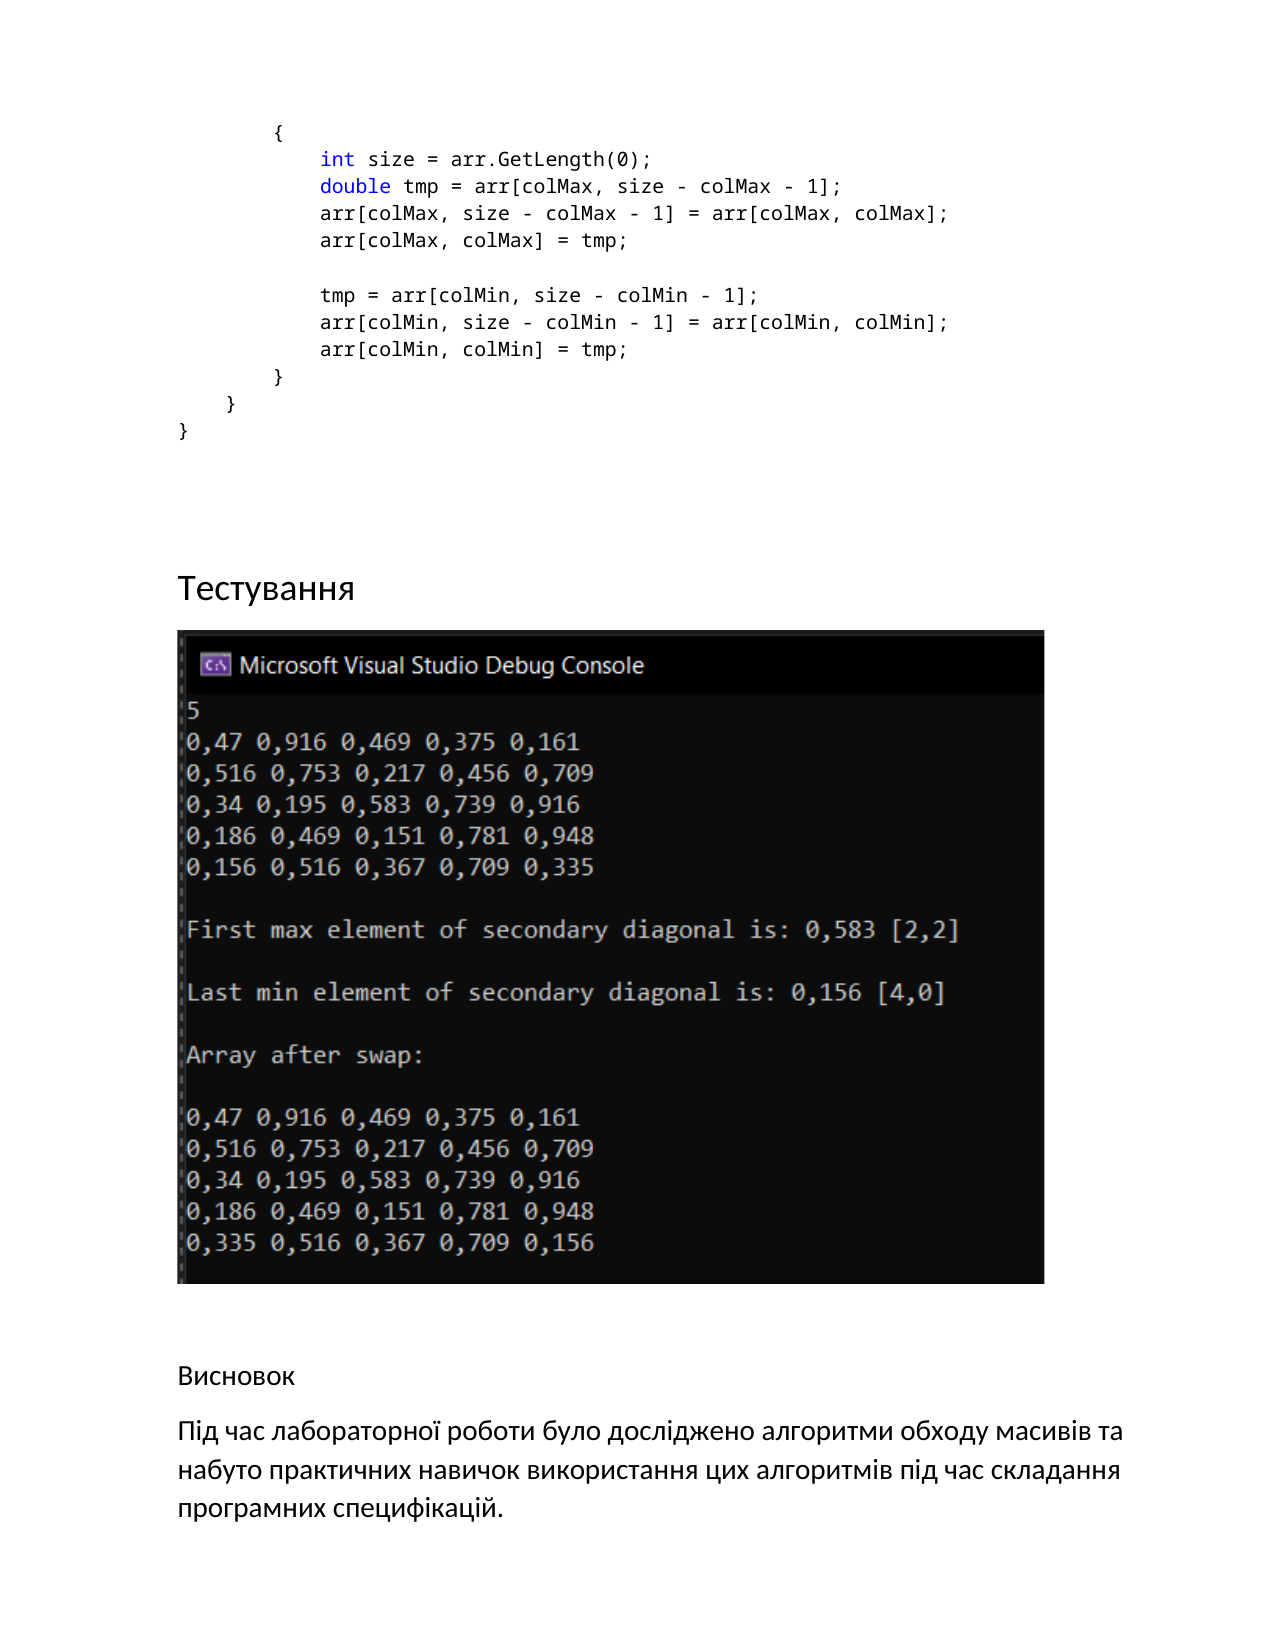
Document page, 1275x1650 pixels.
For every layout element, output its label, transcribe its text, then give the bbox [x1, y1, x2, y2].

text arr[colMax, size - colMax - 1] = arr[colMax, colMax]; [177, 199, 1186, 226]
text } [177, 416, 1186, 443]
text { [177, 118, 1186, 145]
text arr[colMin, size - colMin - 1] = arr[colMin, colMin]; [177, 308, 1186, 335]
text tmp = arr[colMin, size - colMin - 1]; [177, 281, 1186, 308]
text Висновок [177, 1357, 1186, 1393]
text } [177, 389, 1186, 416]
text arr[colMin, colMin] = tmp; [177, 335, 1186, 362]
text arr[colMax, colMax] = tmp; [177, 226, 1186, 253]
text Тестування [177, 564, 1186, 610]
text } [177, 362, 1186, 389]
text int size = arr.GetLength(0); [177, 145, 1186, 172]
picture [177, 630, 1045, 1284]
text Під час лабораторної роботи було досліджено алгоритми обходу масивів та набуто практичних навичок використання цих алгоритмів під час складання програмних специфікацій. [177, 1412, 1186, 1525]
text double tmp = arr[colMax, size - colMax - 1]; [177, 172, 1186, 199]
